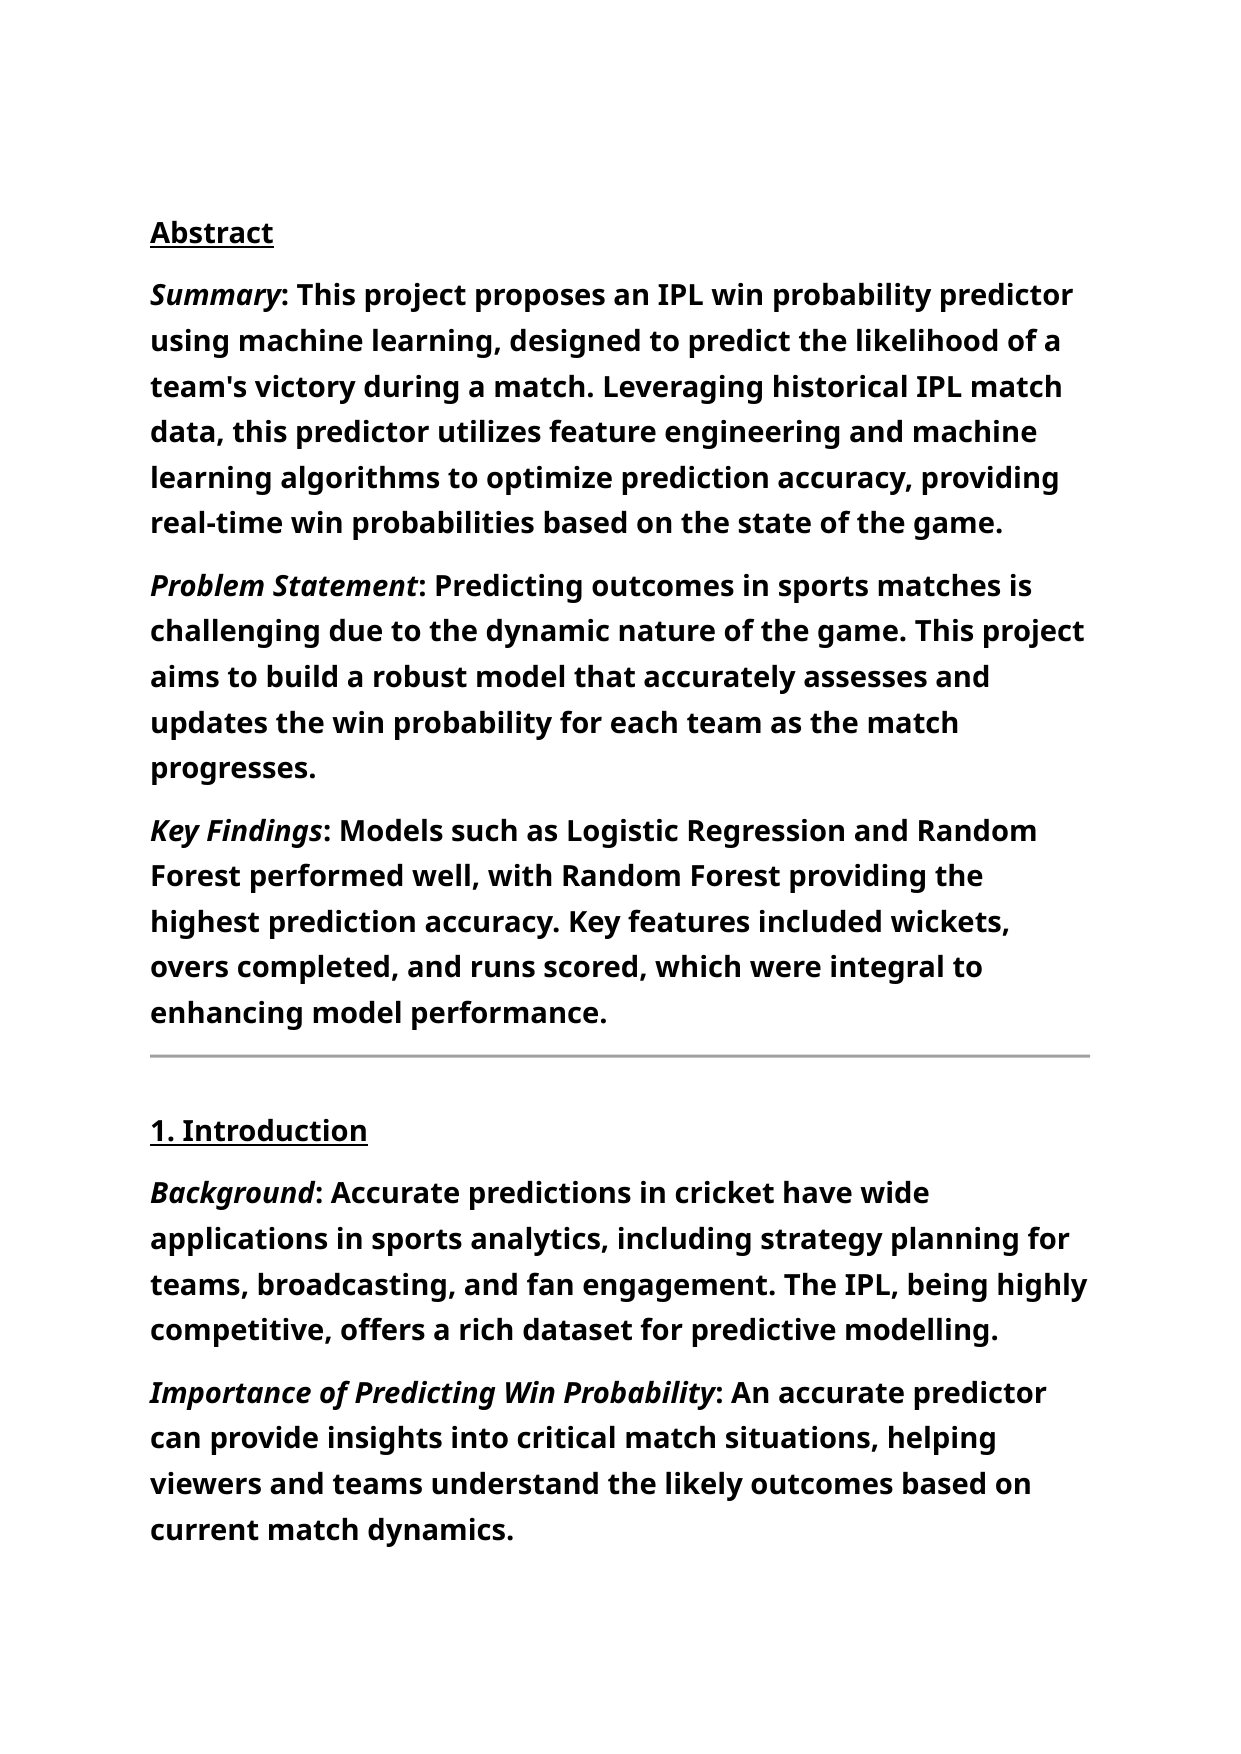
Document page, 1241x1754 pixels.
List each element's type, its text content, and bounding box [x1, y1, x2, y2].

text Importance of Predicting Win Probability: An accurate predictor can provide insights into critical match situations, helping viewers and teams understand the likely outcomes based on current match dynamics. [150, 1372, 1090, 1548]
text Abstract [150, 212, 1090, 252]
text Problem Statement: Predicting outcomes in sports matches is challenging due to the dynamic nature of the game. This project aims to build a robust model that accurately assesses and updates the win probability for each team as the match progresses. [150, 565, 1090, 787]
text Summary: This project proposes an IPL win probability predictor using machine learning, designed to predict the likelihood of a team's victory during a match. Leveraging historical IPL match data, this predictor utilizes feature engineering and machine learning algorithms to optimize prediction accuracy, providing real-time win probabilities based on the state of the game. [150, 274, 1090, 542]
text 1. Introduction [150, 1110, 1090, 1150]
text Key Findings: Models such as Logistic Regression and Random Forest performed well, with Random Forest providing the highest prediction accuracy. Key features included wickets, overs completed, and runs scored, which were integral to enhancing model performance. [150, 810, 1090, 1032]
text Background: Accurate predictions in cricket have wide applications in sports analytics, including strategy planning for teams, broadcasting, and fan engagement. The IPL, being highly competitive, offers a rich dataset for predictive modelling. [150, 1173, 1090, 1349]
